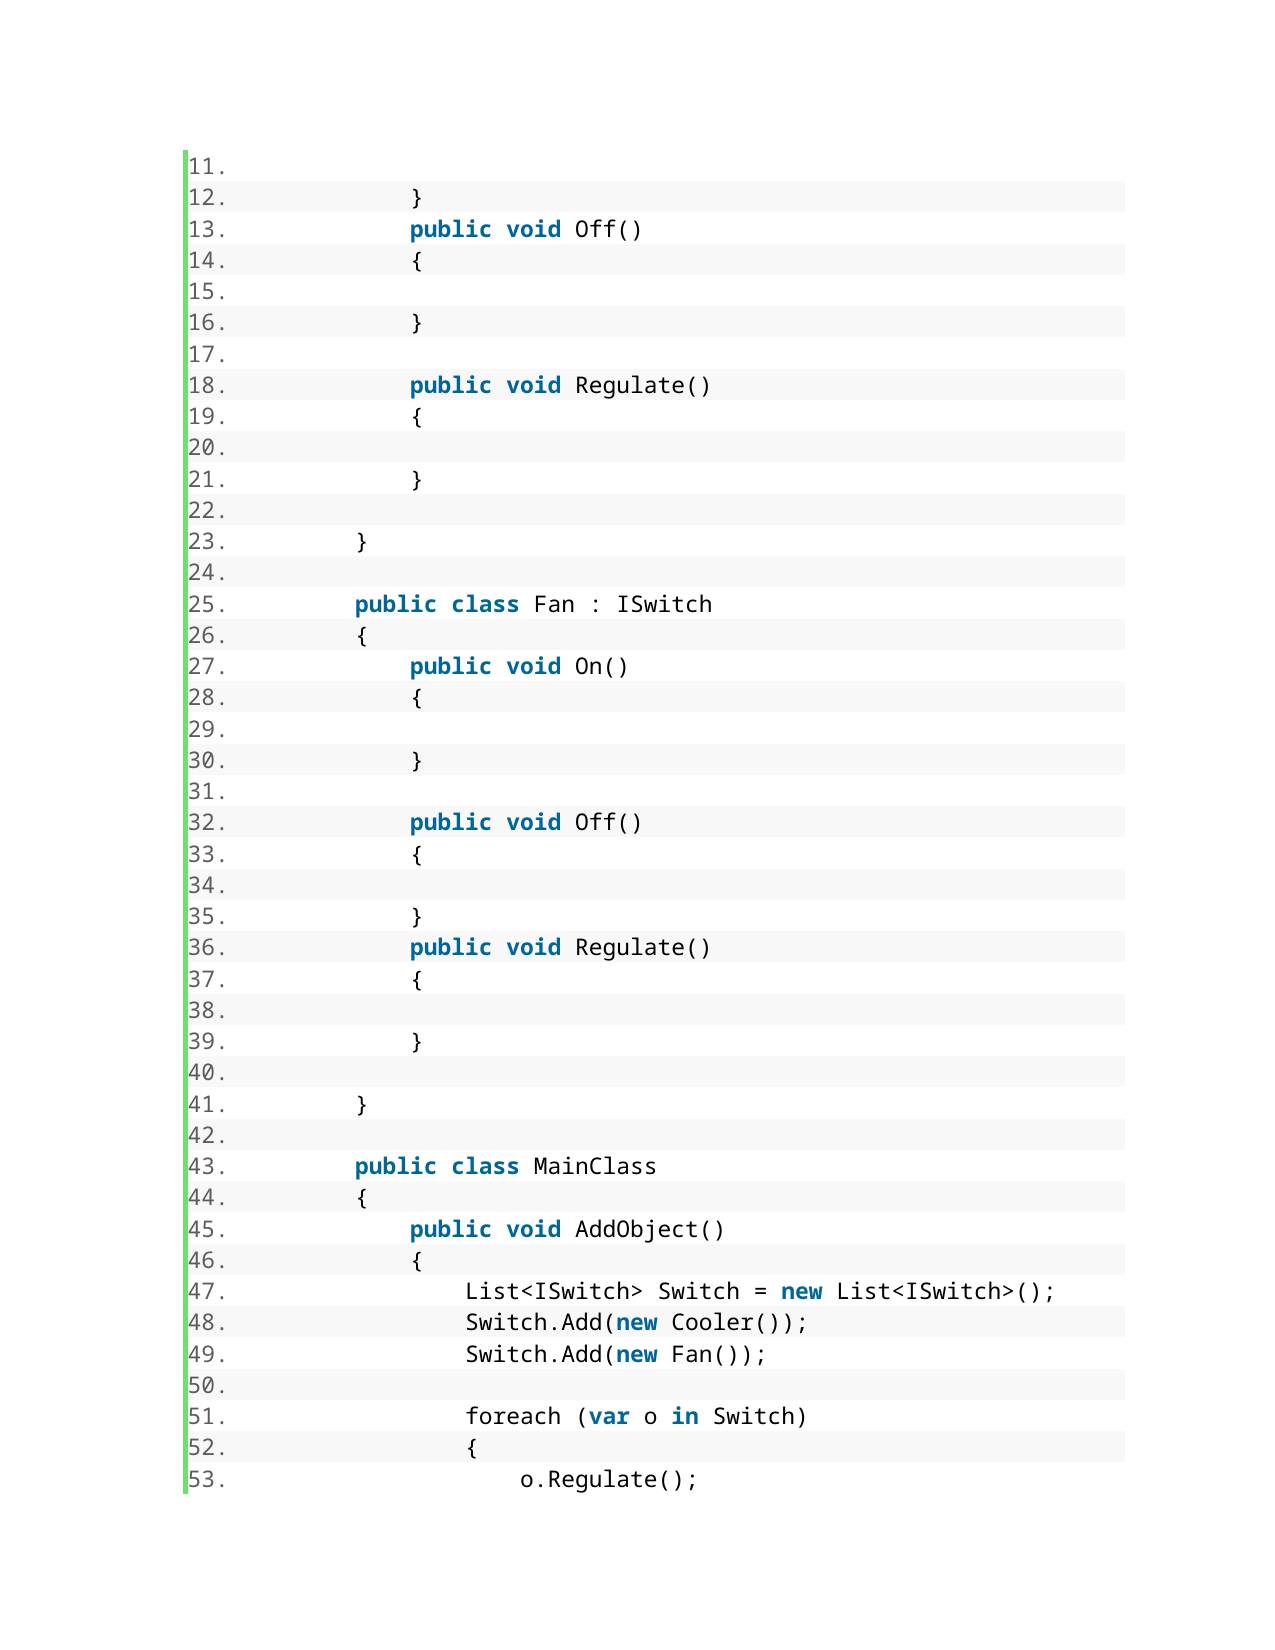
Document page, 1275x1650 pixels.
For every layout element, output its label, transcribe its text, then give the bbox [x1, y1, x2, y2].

list } [188, 1025, 1125, 1056]
list } [188, 462, 1125, 494]
list { [188, 1244, 1125, 1275]
list { [188, 962, 1125, 994]
list public void Regulate() [188, 931, 1125, 962]
list } [188, 306, 1125, 337]
list public void Off() [188, 806, 1125, 837]
list public void On() [188, 650, 1125, 681]
list { [188, 681, 1125, 712]
list { [188, 837, 1125, 869]
list { [188, 619, 1125, 650]
list Switch.Add(new Fan()); [188, 1337, 1125, 1369]
list List<ISwitch> Switch = new List<ISwitch>(); [188, 1275, 1125, 1306]
list public void Off() [188, 212, 1125, 244]
list public void AddObject() [188, 1212, 1125, 1244]
list { [188, 1181, 1125, 1212]
list public class MainClass [188, 1150, 1125, 1181]
list { [188, 400, 1125, 431]
list { [188, 1431, 1125, 1462]
list o.Regulate(); [188, 1462, 1125, 1494]
list } [188, 900, 1125, 931]
list } [188, 744, 1125, 775]
list public void Regulate() [188, 369, 1125, 400]
list Switch.Add(new Cooler()); [188, 1306, 1125, 1337]
list public class Fan : ISwitch [188, 587, 1125, 619]
list } [188, 525, 1125, 556]
list { [188, 244, 1125, 275]
list } [188, 181, 1125, 212]
list } [188, 1087, 1125, 1119]
list foreach (var o in Switch) [188, 1400, 1125, 1431]
